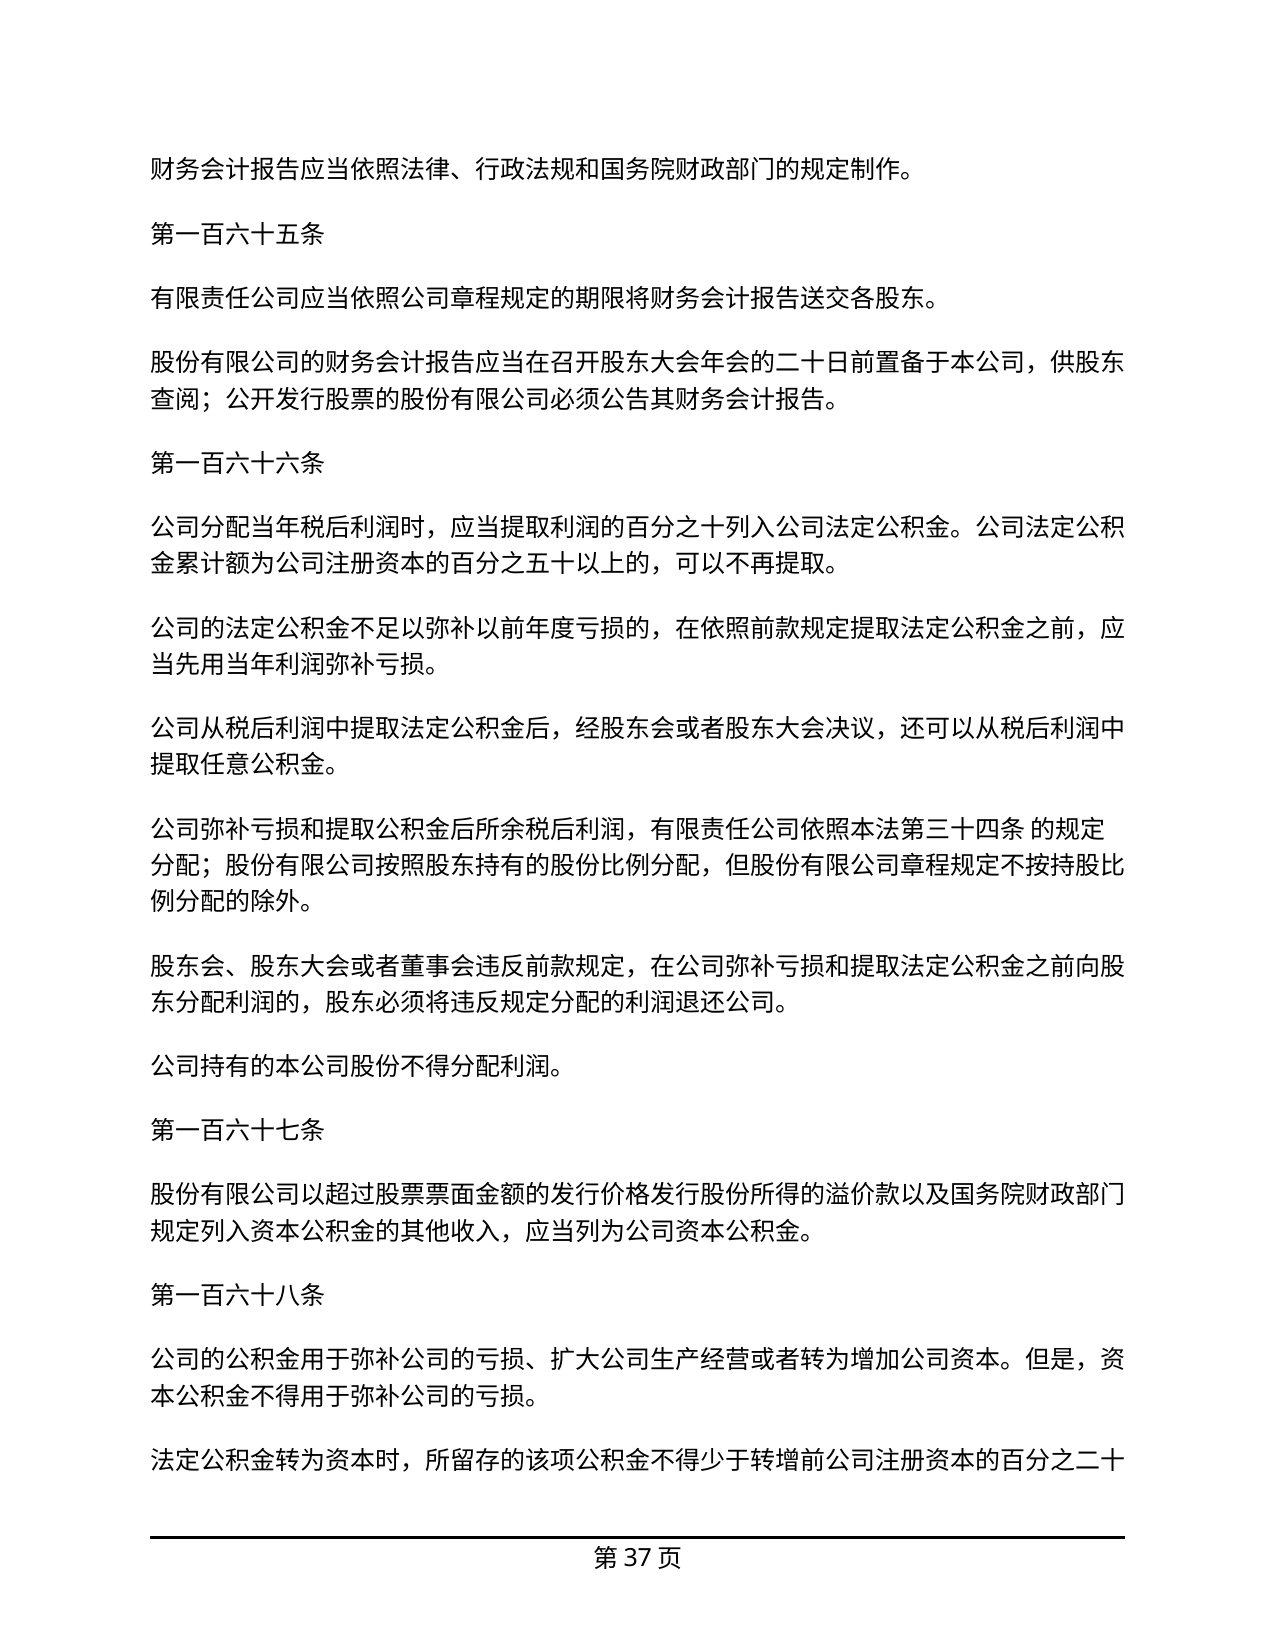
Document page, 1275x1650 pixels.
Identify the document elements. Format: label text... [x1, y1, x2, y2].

text 股份有限公司的财务会计报告应当在召开股东大会年会的二十日前置备于本公司，供股东查阅；公开发行股票的股份有限公司必须公告其财务会计报告。 [150, 343, 1125, 443]
text 财务会计报告应当依照法律、行政法规和国务院财政部门的规定制作。 [150, 150, 1125, 214]
text 有限责任公司应当依照公司章程规定的期限将财务会计报告送交各股东。 [150, 278, 1125, 343]
text 公司持有的本公司股份不得分配利润。 [150, 1046, 1125, 1111]
text 公司的公积金用于弥补公司的亏损、扩大公司生产经营或者转为增加公司资本。但是，资本公积金不得用于弥补公司的亏损。 [150, 1340, 1125, 1440]
text 公司分配当年税后利润时，应当提取利润的百分之十列入公司法定公积金。公司法定公积金累计额为公司注册资本的百分之五十以上的，可以不再提取。 [150, 508, 1125, 608]
text 第一百六十五条 [150, 214, 1125, 278]
text 公司弥补亏损和提取公积金后所余税后利润，有限责任公司依照本法第三十四条 的规定分配；股份有限公司按照股东持有的股份比例分配，但股份有限公司章程规定不按持股比例分配的除外。 [150, 809, 1125, 946]
text 第一百六十六条 [150, 443, 1125, 508]
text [150, 1440, 1125, 1477]
text 股东会、股东大会或者董事会违反前款规定，在公司弥补亏损和提取法定公积金之前向股东分配利润的，股东必须将违反规定分配的利润退还公司。 [150, 946, 1125, 1046]
text 股份有限公司以超过股票票面金额的发行价格发行股份所得的溢价款以及国务院财政部门规定列入资本公积金的其他收入，应当列为公司资本公积金。 [150, 1175, 1125, 1276]
text 公司从税后利润中提取法定公积金后，经股东会或者股东大会决议，还可以从税后利润中提取任意公积金。 [150, 709, 1125, 809]
text 公司的法定公积金不足以弥补以前年度亏损的，在依照前款规定提取法定公积金之前，应当先用当年利润弥补亏损。 [150, 608, 1125, 709]
text 第一百六十八条 [150, 1276, 1125, 1340]
text 第一百六十七条 [150, 1111, 1125, 1175]
